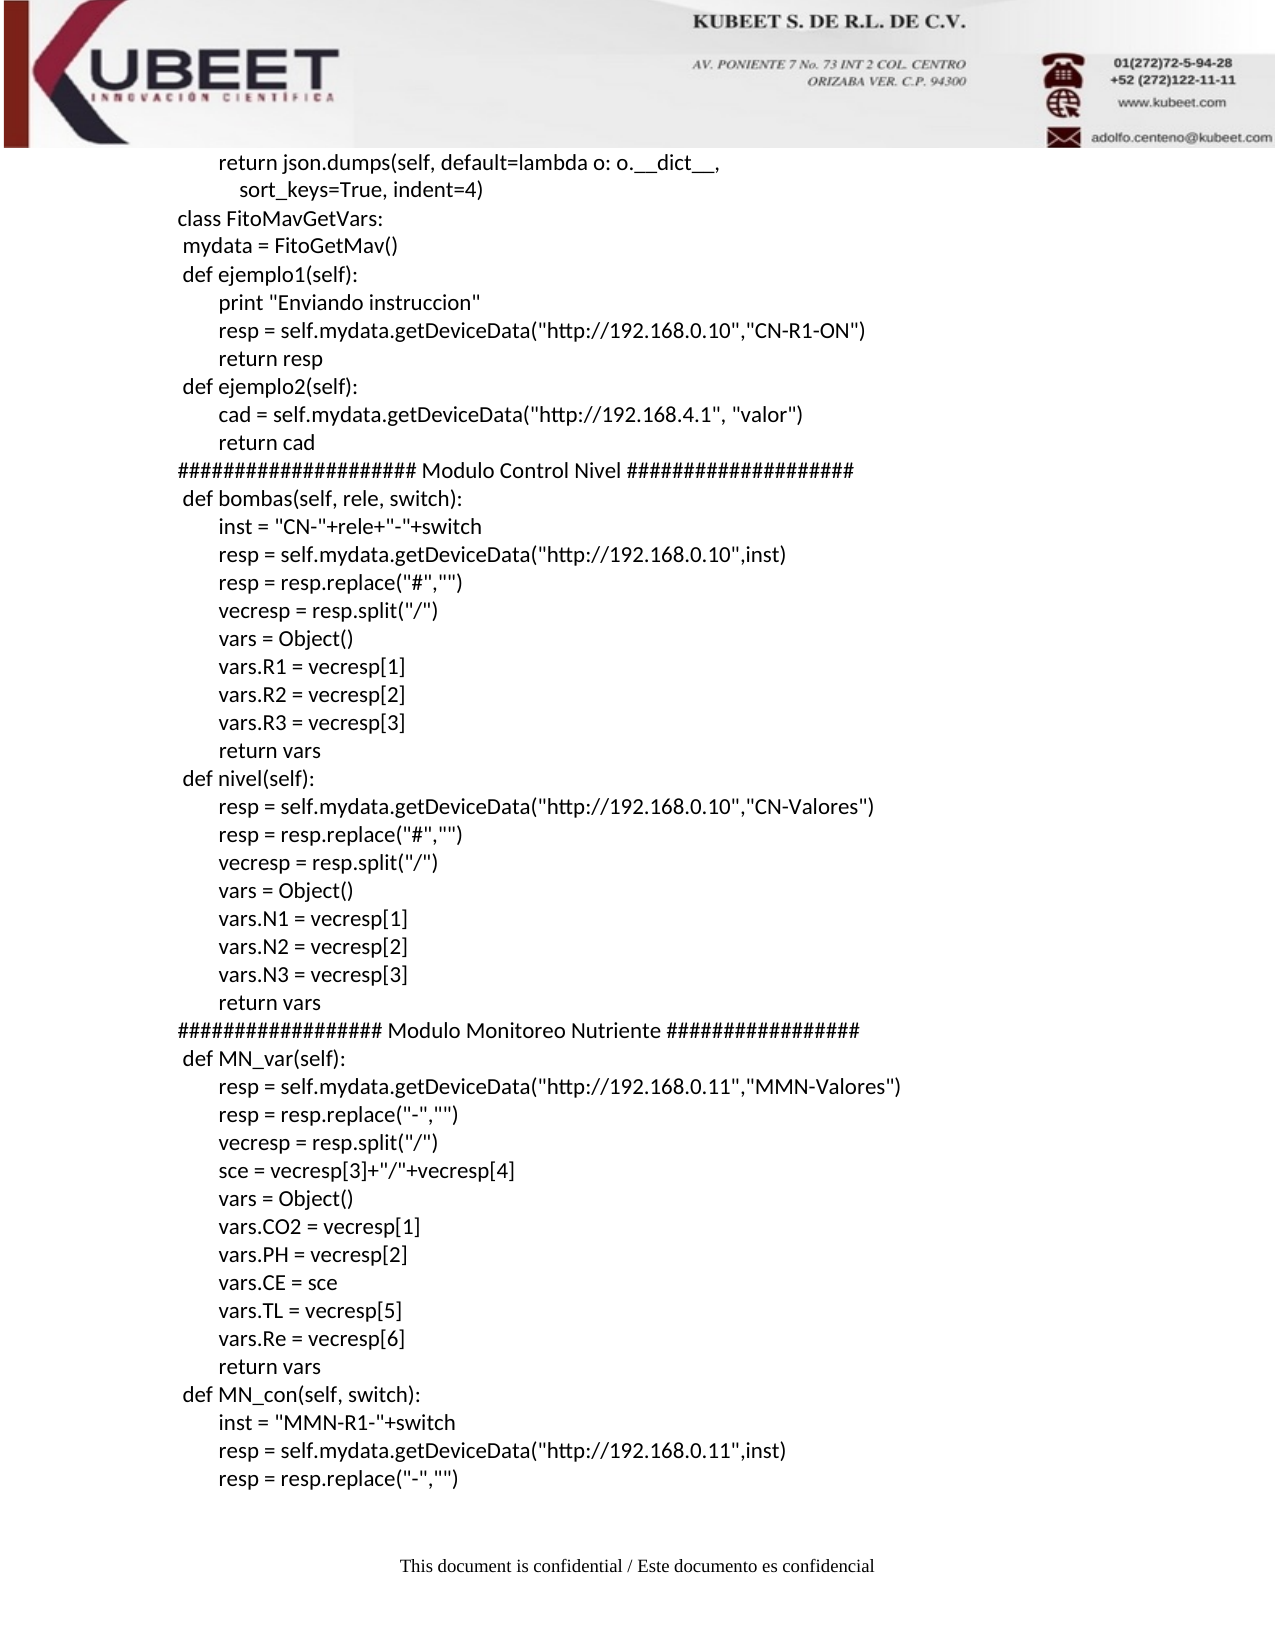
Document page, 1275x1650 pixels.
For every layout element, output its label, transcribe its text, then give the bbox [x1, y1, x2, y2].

text vars = Object() vars.CO2 = vecresp[1] vars.PH = vecresp[2] vars.CE = sce vars.TL = vecresp[5] vars.Re = vecresp[6] [177, 1184, 1098, 1352]
text def ejemplo1(self): print "Enviando instruccion" resp = self.mydata.getDeviceData("http://192.168.0.10","CN-R1-ON") return resp [177, 260, 1098, 372]
text return vars [177, 736, 1098, 764]
text return vars [177, 988, 1098, 1016]
text def nivel(self): resp = self.mydata.getDeviceData("http://192.168.0.10","CN-Valores") resp = resp.replace("#","") vecresp = resp.split("/") [177, 764, 1098, 876]
text vars = Object() vars.N1 = vecresp[1] vars.N2 = vecresp[2] vars.N3 = vecresp[3] [177, 876, 1098, 988]
text def ejemplo2(self): cad = self.mydata.getDeviceData("http://192.168.4.1", "valor") return cad [177, 372, 1098, 456]
text class FitoMavGetVars: mydata = FitoGetMav() [177, 204, 1098, 260]
text return vars [177, 1352, 1098, 1381]
text class Object: def toJSON(self): return json.dumps(self, default=lambda o: o.__dict__, sort_keys=True, indent=4) [177, 148, 1098, 204]
text ################## Modulo Monitoreo Nutriente ################# [177, 1016, 1098, 1044]
text def bombas(self, rele, switch): inst = "CN-"+rele+"-"+switch resp = self.mydata.getDeviceData("http://192.168.0.10",inst) resp = resp.replace("#","") vecresp = resp.split("/") [177, 484, 1098, 624]
text vars = Object() vars.R1 = vecresp[1] vars.R2 = vecresp[2] vars.R3 = vecresp[3] [177, 624, 1098, 736]
picture [3, 0, 1275, 148]
text def MN_var(self): resp = self.mydata.getDeviceData("http://192.168.0.11","MMN-Valores") resp = resp.replace("-","") vecresp = resp.split("/") sce = vecresp[3]+"/"+vecresp[4] [177, 1044, 1098, 1184]
text ##################### Modulo Control Nivel #################### [177, 456, 1098, 484]
